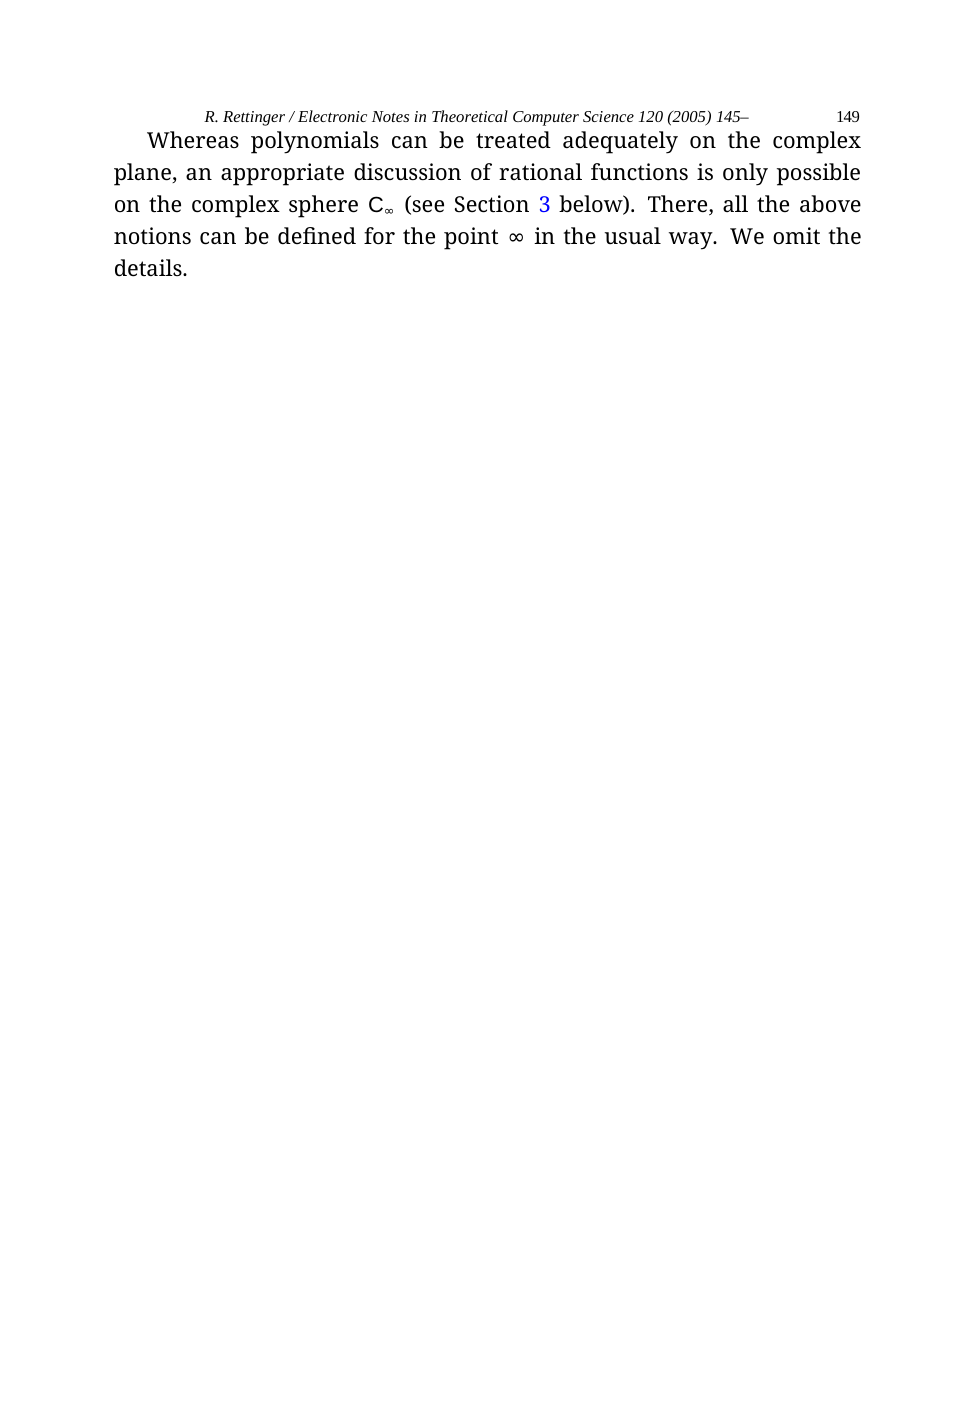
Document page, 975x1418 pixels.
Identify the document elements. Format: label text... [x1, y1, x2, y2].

text Whereas polynomials can be treated adequately on the complex plane, an appropriate discussion of rational functions is only possible on the complex sphere C∞ (see Section 3 below). There, all the above notions can be defined for the point ∞ in the usual way. We omit the details. [113, 125, 862, 283]
